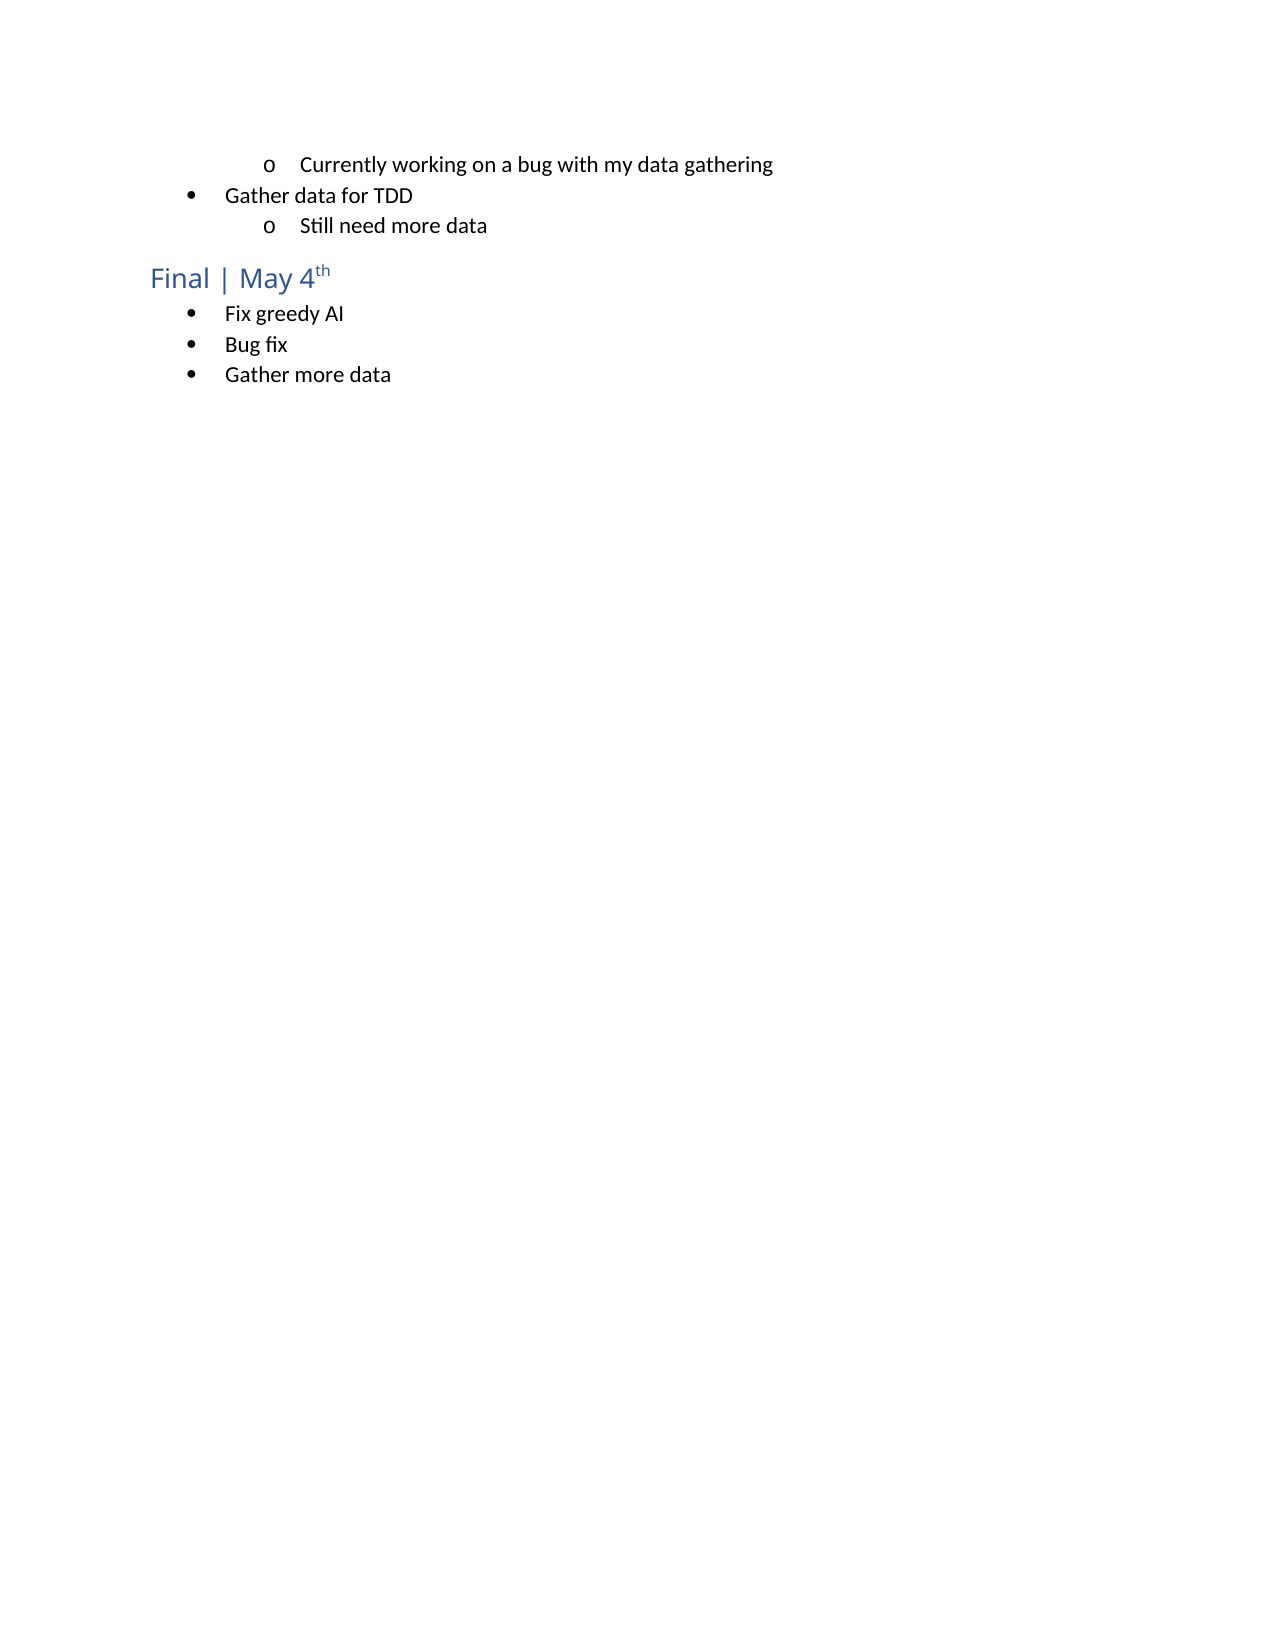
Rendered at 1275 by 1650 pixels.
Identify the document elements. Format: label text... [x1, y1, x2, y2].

subtitle Final | May 4th [150, 260, 1125, 297]
list Gather data for TDD [187, 181, 1125, 209]
list Currently working on a bug with my data gathering [262, 150, 1125, 179]
list Bug fix [187, 330, 1125, 358]
list Gather more data [187, 360, 1125, 388]
list Still need more data [262, 212, 1125, 241]
list Fix greedy AI [187, 299, 1125, 328]
